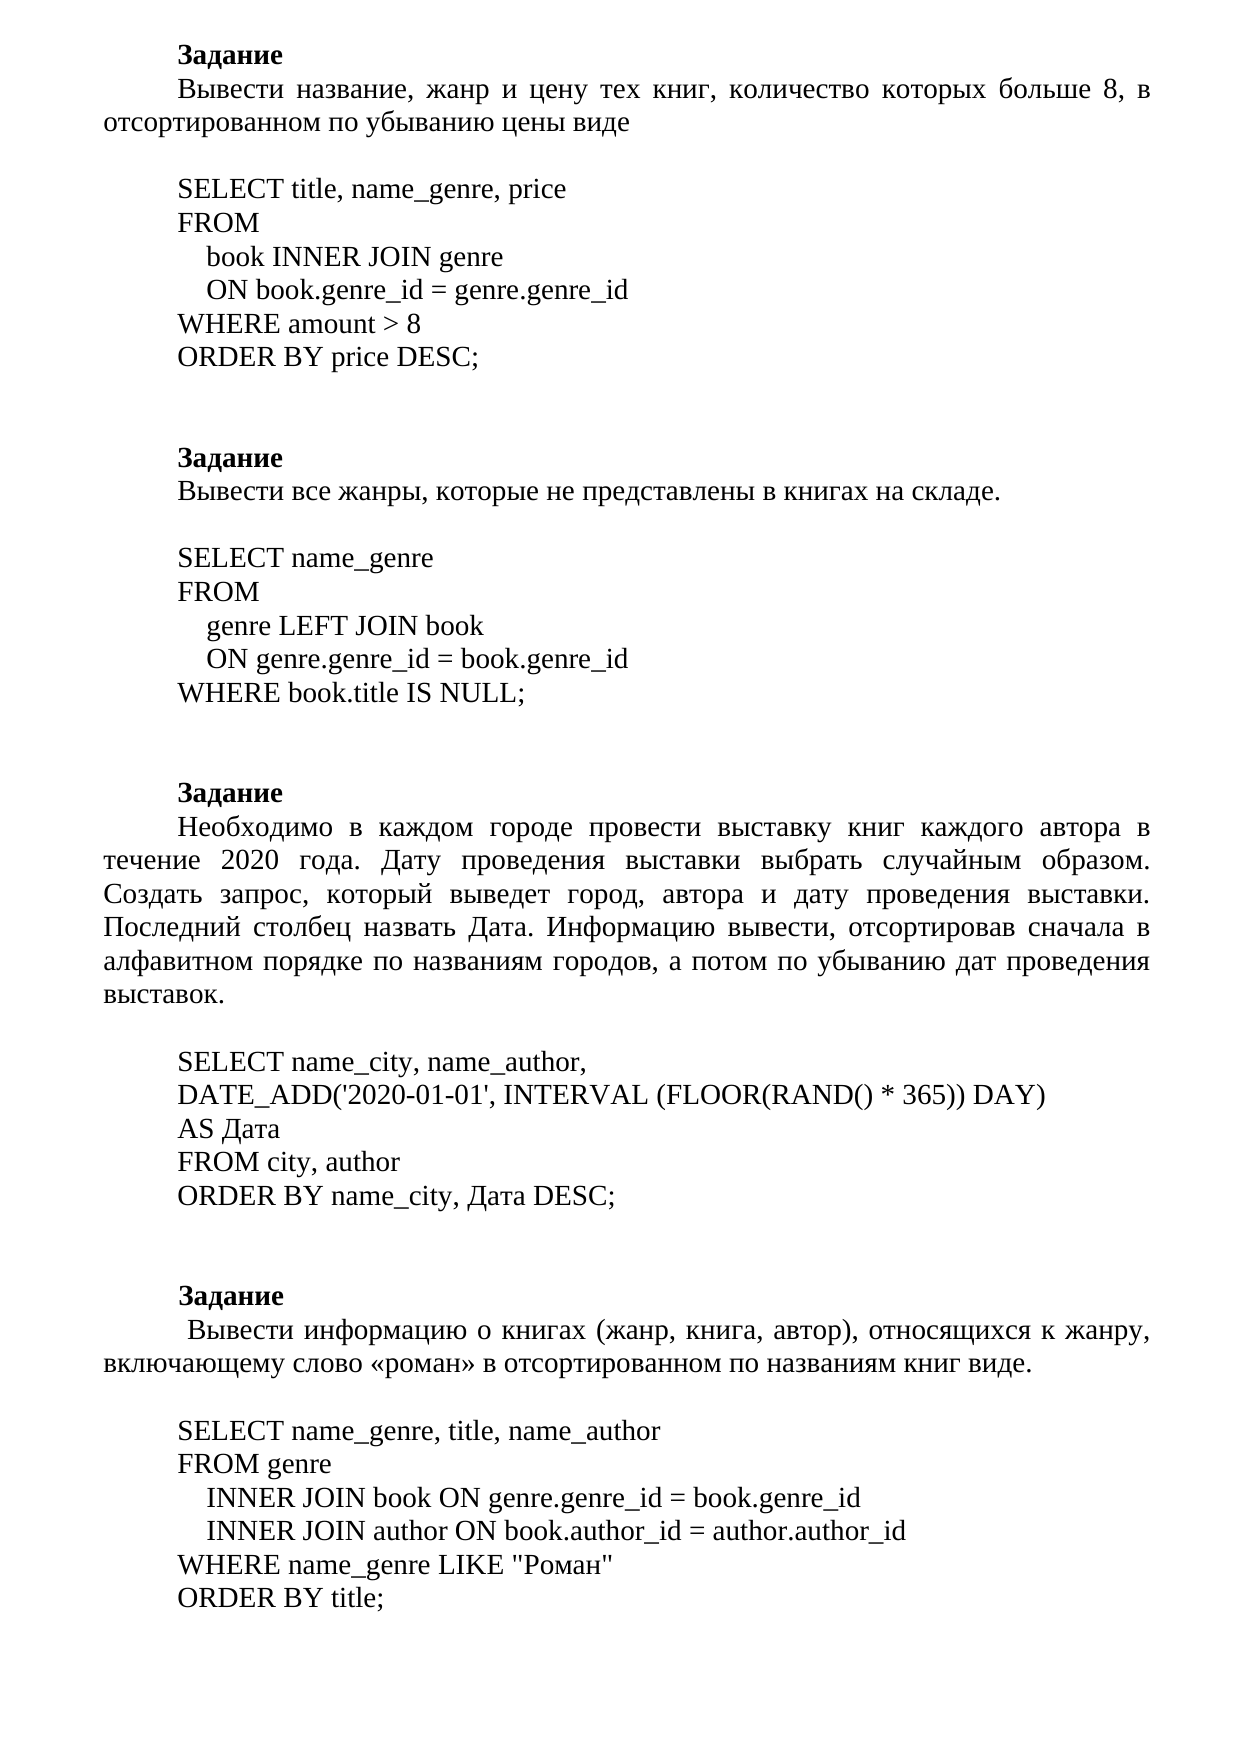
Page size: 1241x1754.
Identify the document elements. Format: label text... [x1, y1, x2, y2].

text Необходимо в каждом городе провести выставку книг каждого автора в течение 2020 года. Дату проведения выставки выбрать случайным образом. Создать запрос, который выведет город, автора и дату проведения выставки. Последний столбец назвать Дата. Информацию вывести, отсортировав сначала в алфавитном порядке по названиям городов, а потом по убыванию дат проведения выставок. [103, 809, 1152, 1010]
text ORDER BY price DESC; [103, 339, 1152, 373]
text Задание [103, 37, 1152, 71]
text INNER JOIN author ON book.author_id = author.author_id [103, 1513, 1152, 1547]
text genre LEFT JOIN book [103, 608, 1152, 641]
text Задание [103, 775, 1152, 809]
text ORDER BY title; [103, 1580, 1152, 1614]
text FROM genre [103, 1446, 1152, 1480]
text WHERE book.title IS NULL; [103, 675, 1152, 708]
text ORDER BY name_city, Дата DESC; [103, 1178, 1152, 1211]
text Вывести все жанры, которые не представлены в книгах на складе. [103, 473, 1152, 507]
text WHERE amount > 8 [103, 306, 1152, 339]
text Вывести информацию о книгах (жанр, книга, автор), относящихся к жанру, включающему слово «роман» в отсортированном по названиям книг виде. [103, 1312, 1152, 1379]
text Вывести название, жанр и цену тех книг, количество которых больше 8, в отсортированном по убыванию цены виде [103, 71, 1152, 138]
text ON book.genre_id = genre.genre_id [103, 272, 1152, 306]
text FROM [103, 574, 1152, 608]
text SELECT title, name_genre, price [103, 172, 1152, 205]
text SELECT name_genre [103, 541, 1152, 574]
text WHERE name_genre LIKE "Роман" [103, 1547, 1152, 1580]
text FROM city, author [103, 1144, 1152, 1178]
text book INNER JOIN genre [103, 239, 1152, 272]
text SELECT name_city, name_author, [103, 1044, 1152, 1077]
text Задание [103, 1278, 1152, 1312]
text SELECT name_genre, title, name_author [103, 1413, 1152, 1446]
text Задание [103, 440, 1152, 473]
text ON genre.genre_id = book.genre_id [103, 641, 1152, 675]
text FROM [103, 205, 1152, 239]
text AS Дата [103, 1111, 1152, 1144]
text INNER JOIN book ON genre.genre_id = book.genre_id [103, 1480, 1152, 1513]
text DATE_ADD('2020-01-01', INTERVAL (FLOOR(RAND() * 365)) DAY) [103, 1077, 1152, 1111]
